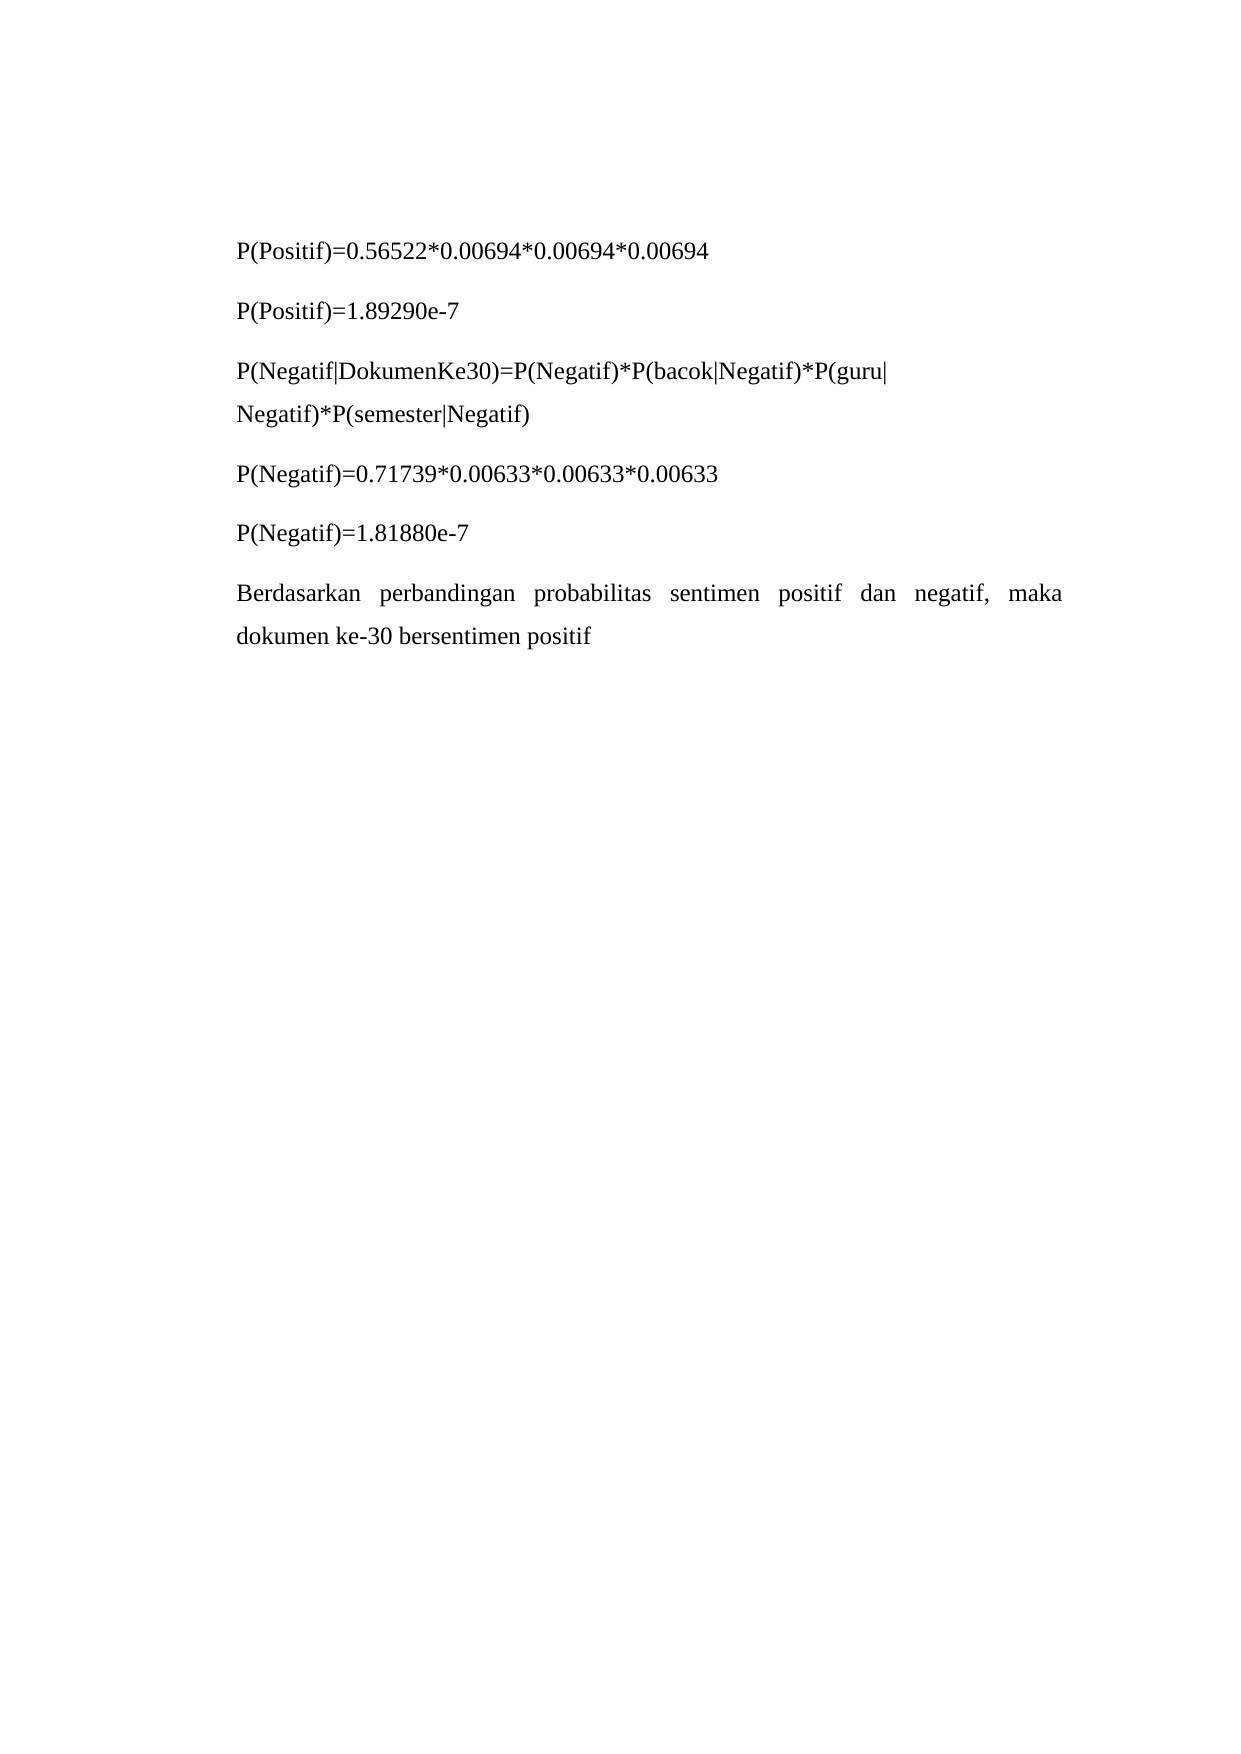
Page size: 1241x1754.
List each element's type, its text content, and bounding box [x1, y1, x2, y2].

text P(Positif)=1.89290e-7 [236, 296, 1063, 325]
text P(Negatif)=0.71739*0.00633*0.00633*0.00633 [236, 459, 1063, 487]
text P(Positif)=0.56522*0.00694*0.00694*0.00694 [236, 236, 1063, 265]
text Berdasarkan perbandingan probabilitas sentimen positif dan negatif, maka dokumen ke-30 bersentimen positif [236, 578, 1063, 650]
text P(Negatif)=1.81880e-7 [236, 518, 1063, 547]
text P(Negatif|DokumenKe30)=P(Negatif)*P(bacok|Negatif)*P(guru|Negatif)*P(semester|Negatif) [236, 356, 1063, 428]
